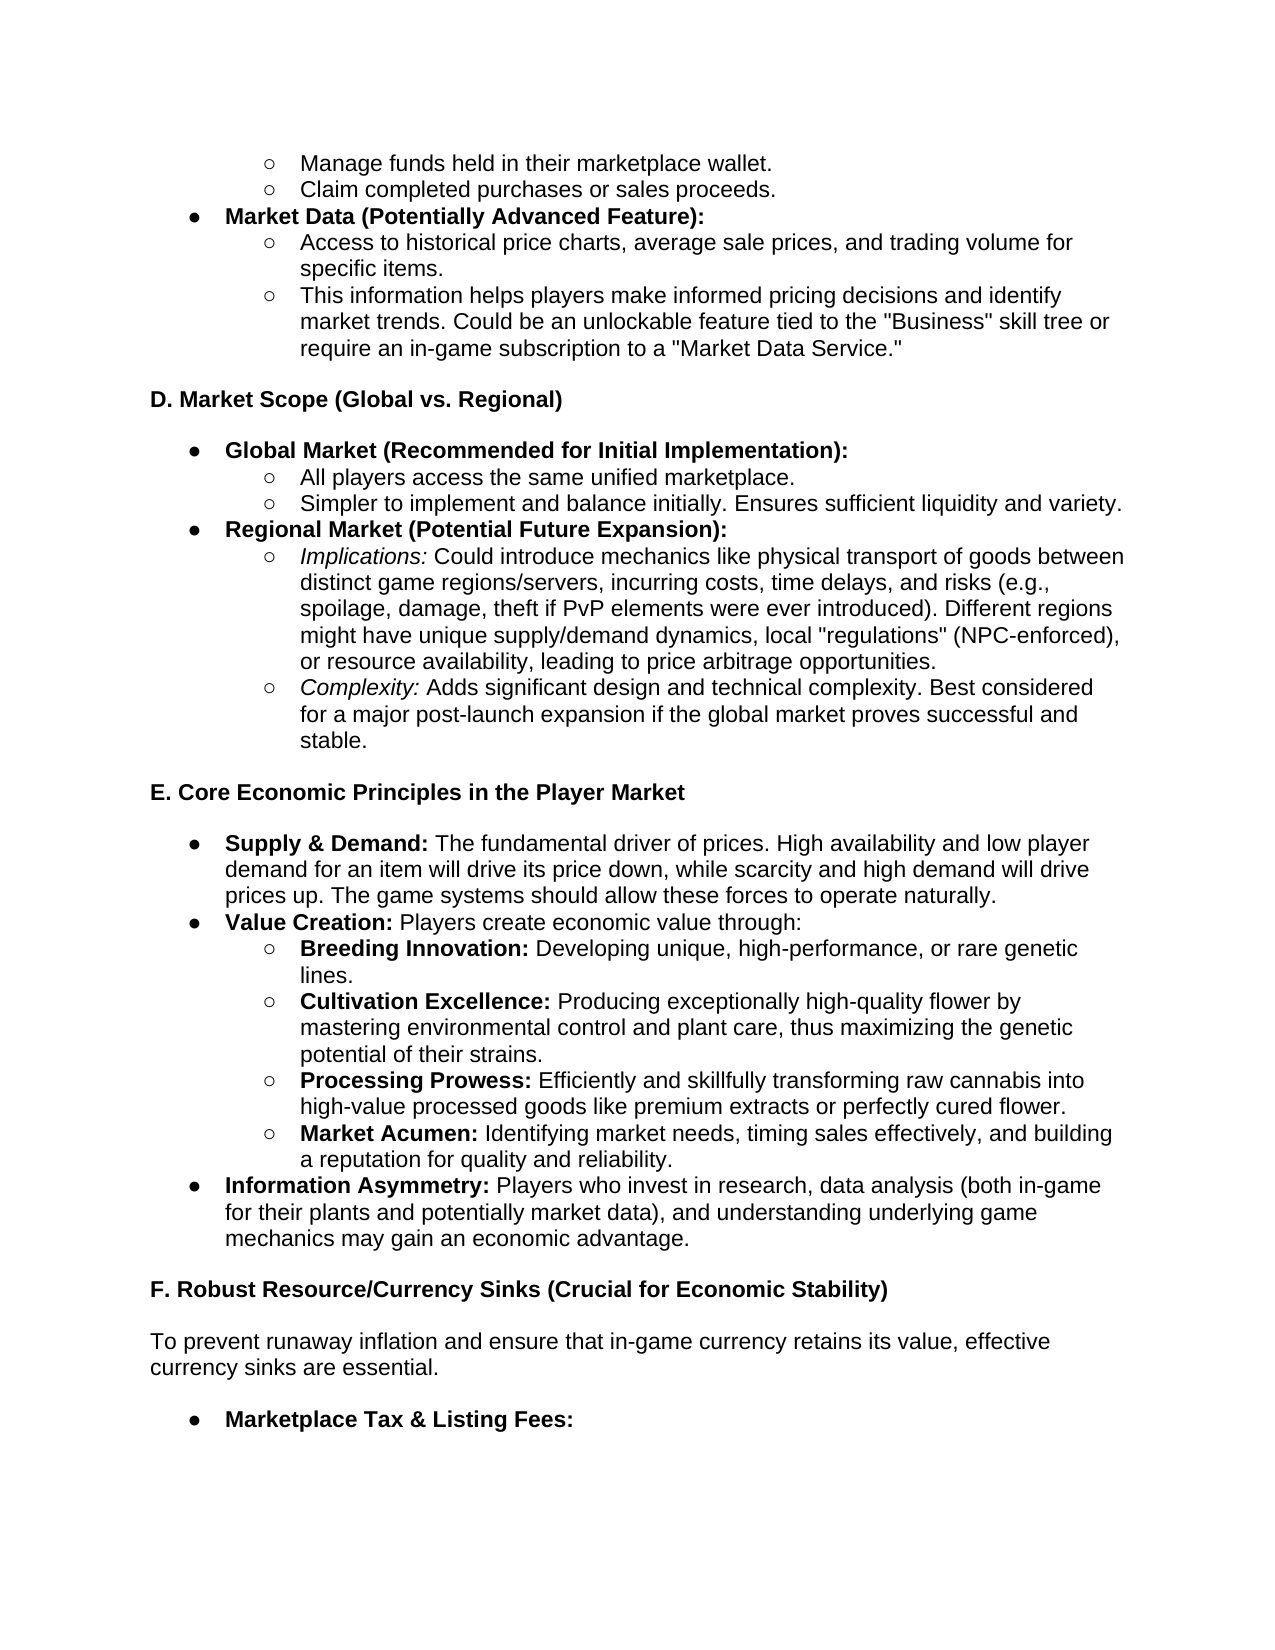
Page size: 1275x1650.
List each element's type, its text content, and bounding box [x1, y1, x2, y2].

text D. Market Scope (Global vs. Regional) [150, 386, 1125, 412]
text To prevent runaway inflation and ensure that in-game currency retains its value, effective currency sinks are essential. [150, 1328, 1125, 1381]
list Regional Market (Potential Future Expansion): [187, 516, 1125, 543]
list Market Data (Potentially Advanced Feature): [187, 203, 1125, 229]
list Value Creation: Players create economic value through: [187, 909, 1125, 935]
list Marketplace Tax & Listing Fees: [187, 1406, 1125, 1458]
list Simpler to implement and balance initially. Ensures sufficient liquidity and variety. [262, 490, 1125, 516]
list Implications: Could introduce mechanics like physical transport of goods between distinct game regions/servers, incurring costs, time delays, and risks (e.g., spoilage, damage, theft if PvP elements were ever introduced). Different regions might have unique supply/demand dynamics, local "regulations" (NPC-enforced), or resource availability, leading to price arbitrage opportunities. [262, 543, 1125, 674]
list This information helps players make informed pricing decisions and identify market trends. Could be an unlockable feature tied to the "Business" skill tree or require an in-game subscription to a "Market Data Service." [262, 282, 1125, 361]
list Breeding Innovation: Developing unique, high-performance, or rare genetic lines. [262, 935, 1125, 988]
list Claim completed purchases or sales proceeds. [262, 176, 1125, 203]
text E. Core Economic Principles in the Player Market [150, 778, 1125, 805]
list Market Acumen: Identifying market needs, timing sales effectively, and building a reputation for quality and reliability. [262, 1120, 1125, 1172]
list Supply & Demand: The fundamental driver of prices. High availability and low player demand for an item will drive its price down, while scarcity and high demand will drive prices up. The game systems should allow these forces to operate naturally. [187, 830, 1125, 909]
list All players access the same unified marketplace. [262, 463, 1125, 490]
list Access to historical price charts, average sale prices, and trading volume for specific items. [262, 229, 1125, 282]
list Complexity: Adds significant design and technical complexity. Best considered for a major post-launch expansion if the global market proves successful and stable. [262, 674, 1125, 753]
list Global Market (Recommended for Initial Implementation): [187, 437, 1125, 463]
list Manage funds held in their marketplace wallet. [262, 150, 1125, 176]
list Cultivation Excellence: Producing exceptionally high-quality flower by mastering environmental control and plant care, thus maximizing the genetic potential of their strains. [262, 988, 1125, 1067]
text F. Robust Resource/Currency Sinks (Crucial for Economic Stability) [150, 1276, 1125, 1303]
list Information Asymmetry: Players who invest in research, data analysis (both in-game for their plants and potentially market data), and understanding underlying game mechanics may gain an economic advantage. [187, 1172, 1125, 1251]
list Processing Prowess: Efficiently and skillfully transforming raw cannabis into high-value processed goods like premium extracts or perfectly cured flower. [262, 1067, 1125, 1120]
